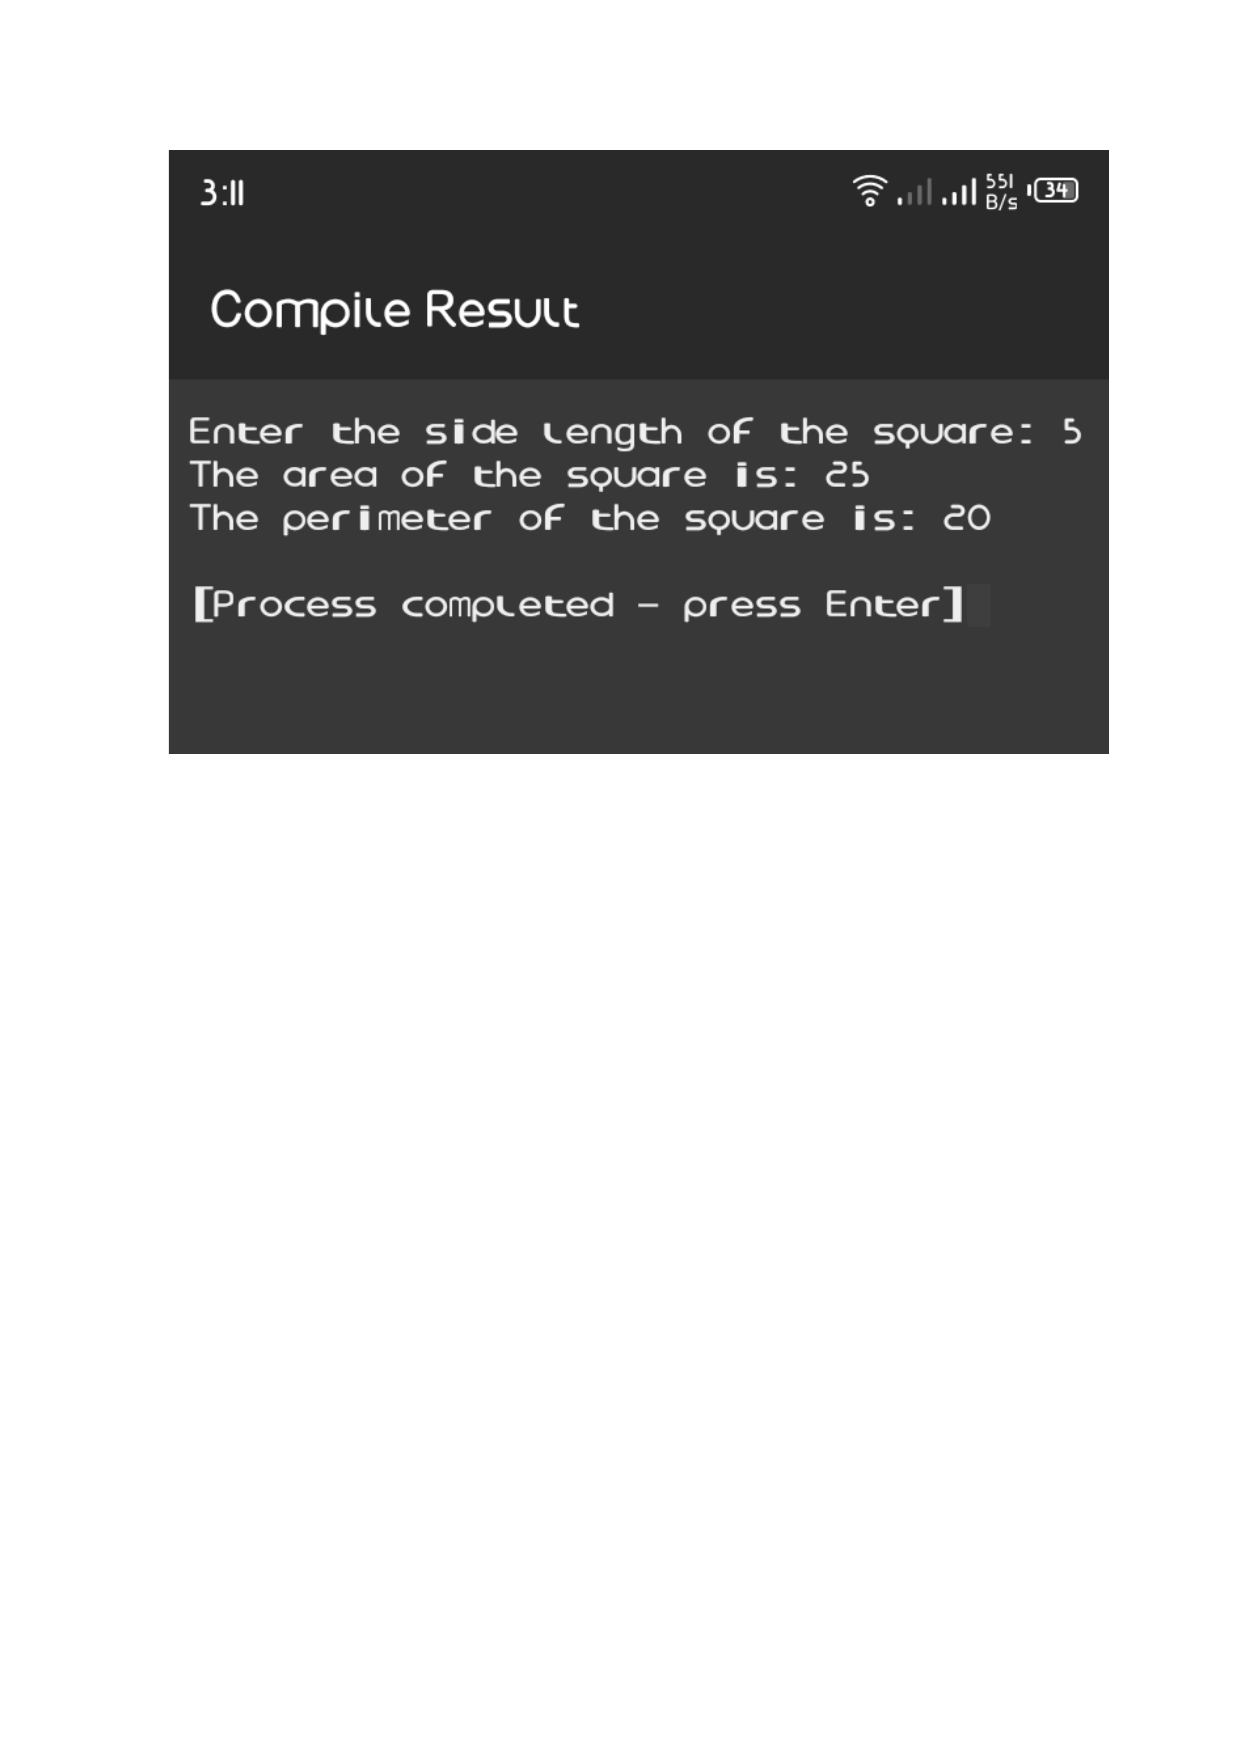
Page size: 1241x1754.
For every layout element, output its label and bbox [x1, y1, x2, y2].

picture [168, 150, 1109, 754]
